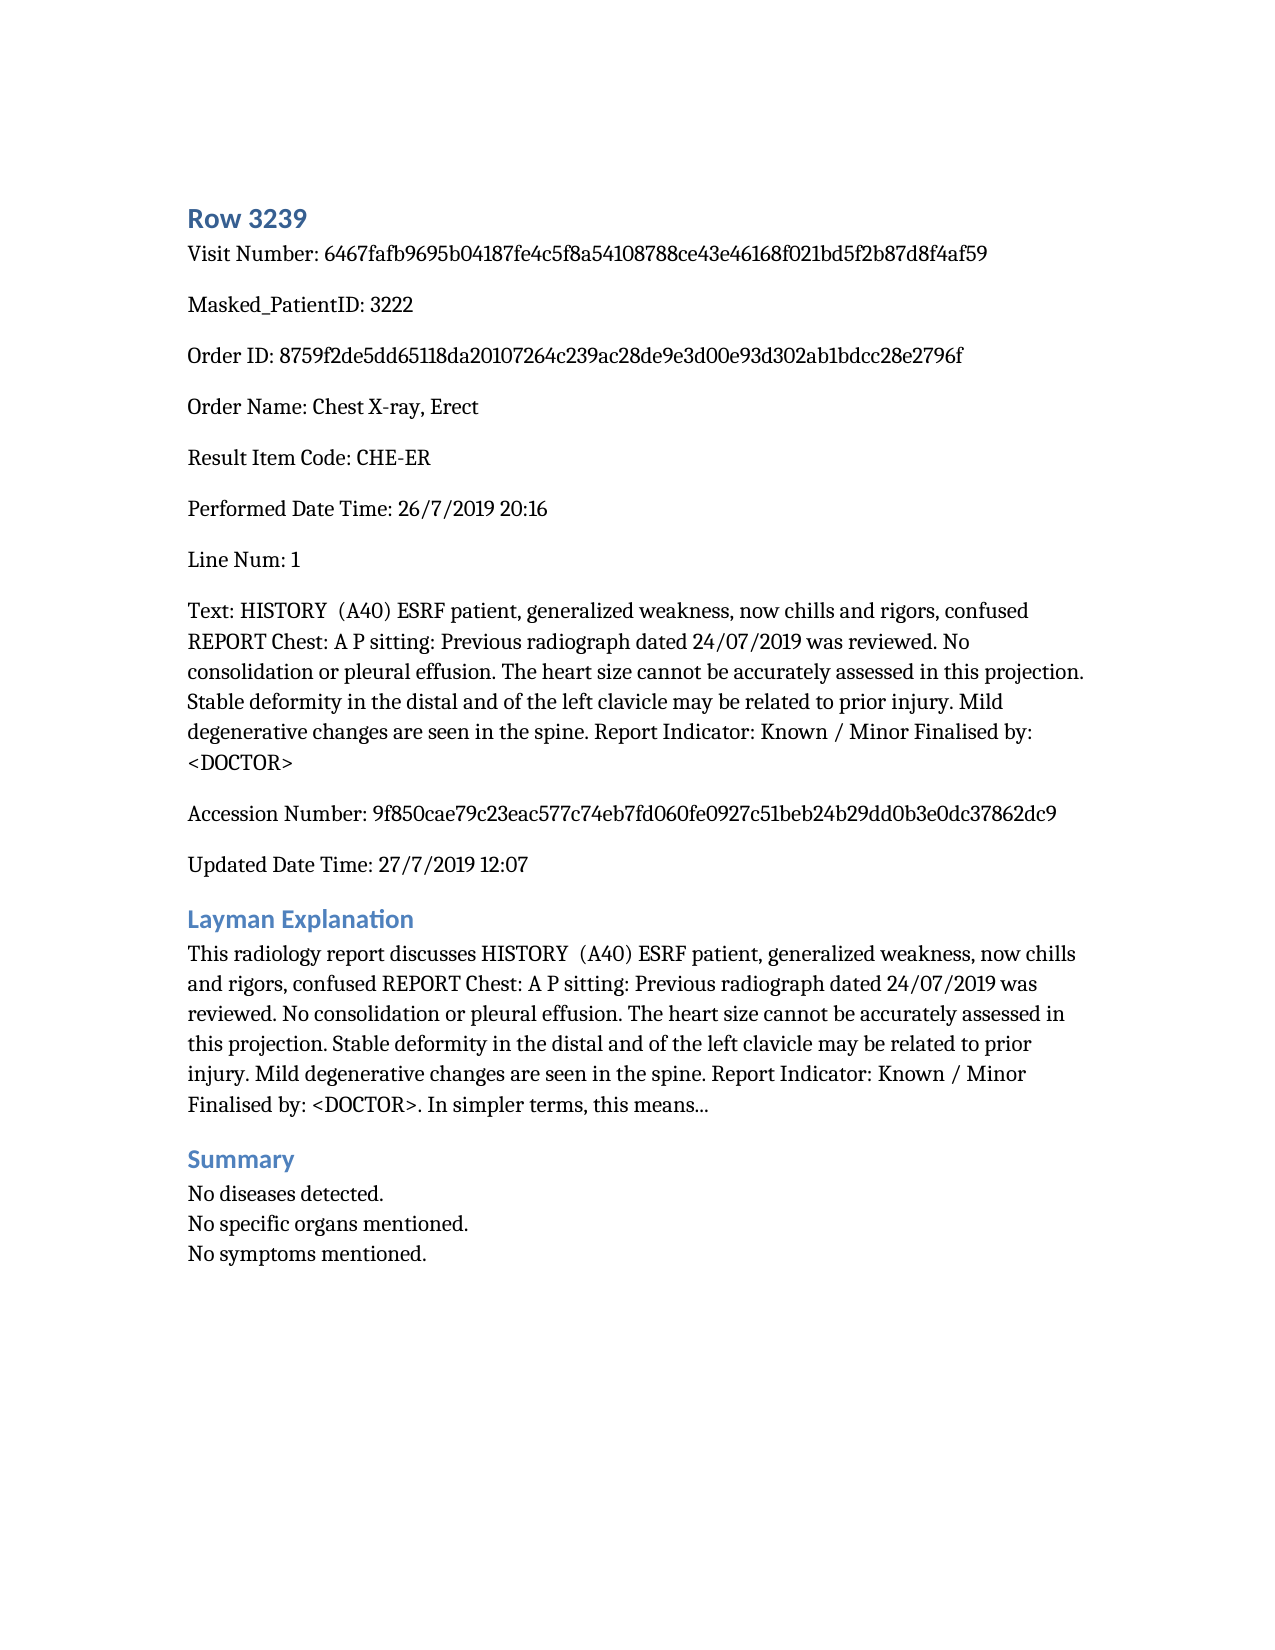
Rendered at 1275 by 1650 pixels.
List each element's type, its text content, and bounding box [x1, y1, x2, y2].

text Text: HISTORY (A40) ESRF patient, generalized weakness, now chills and rigors, confused REPORT Chest: A P sitting: Previous radiograph dated 24/07/2019 was reviewed. No consolidation or pleural effusion. The heart size cannot be accurately assessed in this projection. Stable deformity in the distal and of the left clavicle may be related to prior injury. Mild degenerative changes are seen in the spine. Report Indicator: Known / Minor Finalised by: <DOCTOR> [187, 598, 1087, 776]
text Updated Date Time: 27/7/2019 12:07 [187, 851, 1087, 878]
text Accession Number: 9f850cae79c23eac577c74eb7fd060fe0927c51beb24b29dd0b3e0dc37862dc9 [187, 800, 1087, 827]
text Masked_PatientID: 3222 [187, 292, 1087, 318]
text Line Num: 1 [187, 547, 1087, 573]
subtitle Summary [187, 1142, 1087, 1175]
text Order Name: Chest X-ray, Erect [187, 394, 1087, 420]
text Result Item Code: CHE-ER [187, 445, 1087, 471]
subtitle Layman Explanation [187, 902, 1087, 935]
text No diseases detected. No specific organs mentioned. No symptoms mentioned. [187, 1180, 1087, 1267]
text This radiology report discusses HISTORY (A40) ESRF patient, generalized weakness, now chills and rigors, confused REPORT Chest: A P sitting: Previous radiograph dated 24/07/2019 was reviewed. No consolidation or pleural effusion. The heart size cannot be accurately assessed in this projection. Stable deformity in the distal and of the left clavicle may be related to prior injury. Mild degenerative changes are seen in the spine. Report Indicator: Known / Minor Finalised by: <DOCTOR>. In simpler terms, this means... [187, 940, 1087, 1118]
text Performed Date Time: 26/7/2019 20:16 [187, 496, 1087, 522]
subtitle Row 3239 [187, 200, 1087, 236]
text Visit Number: 6467fafb9695b04187fe4c5f8a54108788ce43e46168f021bd5f2b87d8f4af59 [187, 241, 1087, 267]
text Order ID: 8759f2de5dd65118da20107264c239ac28de9e3d00e93d302ab1bdcc28e2796f [187, 343, 1087, 369]
